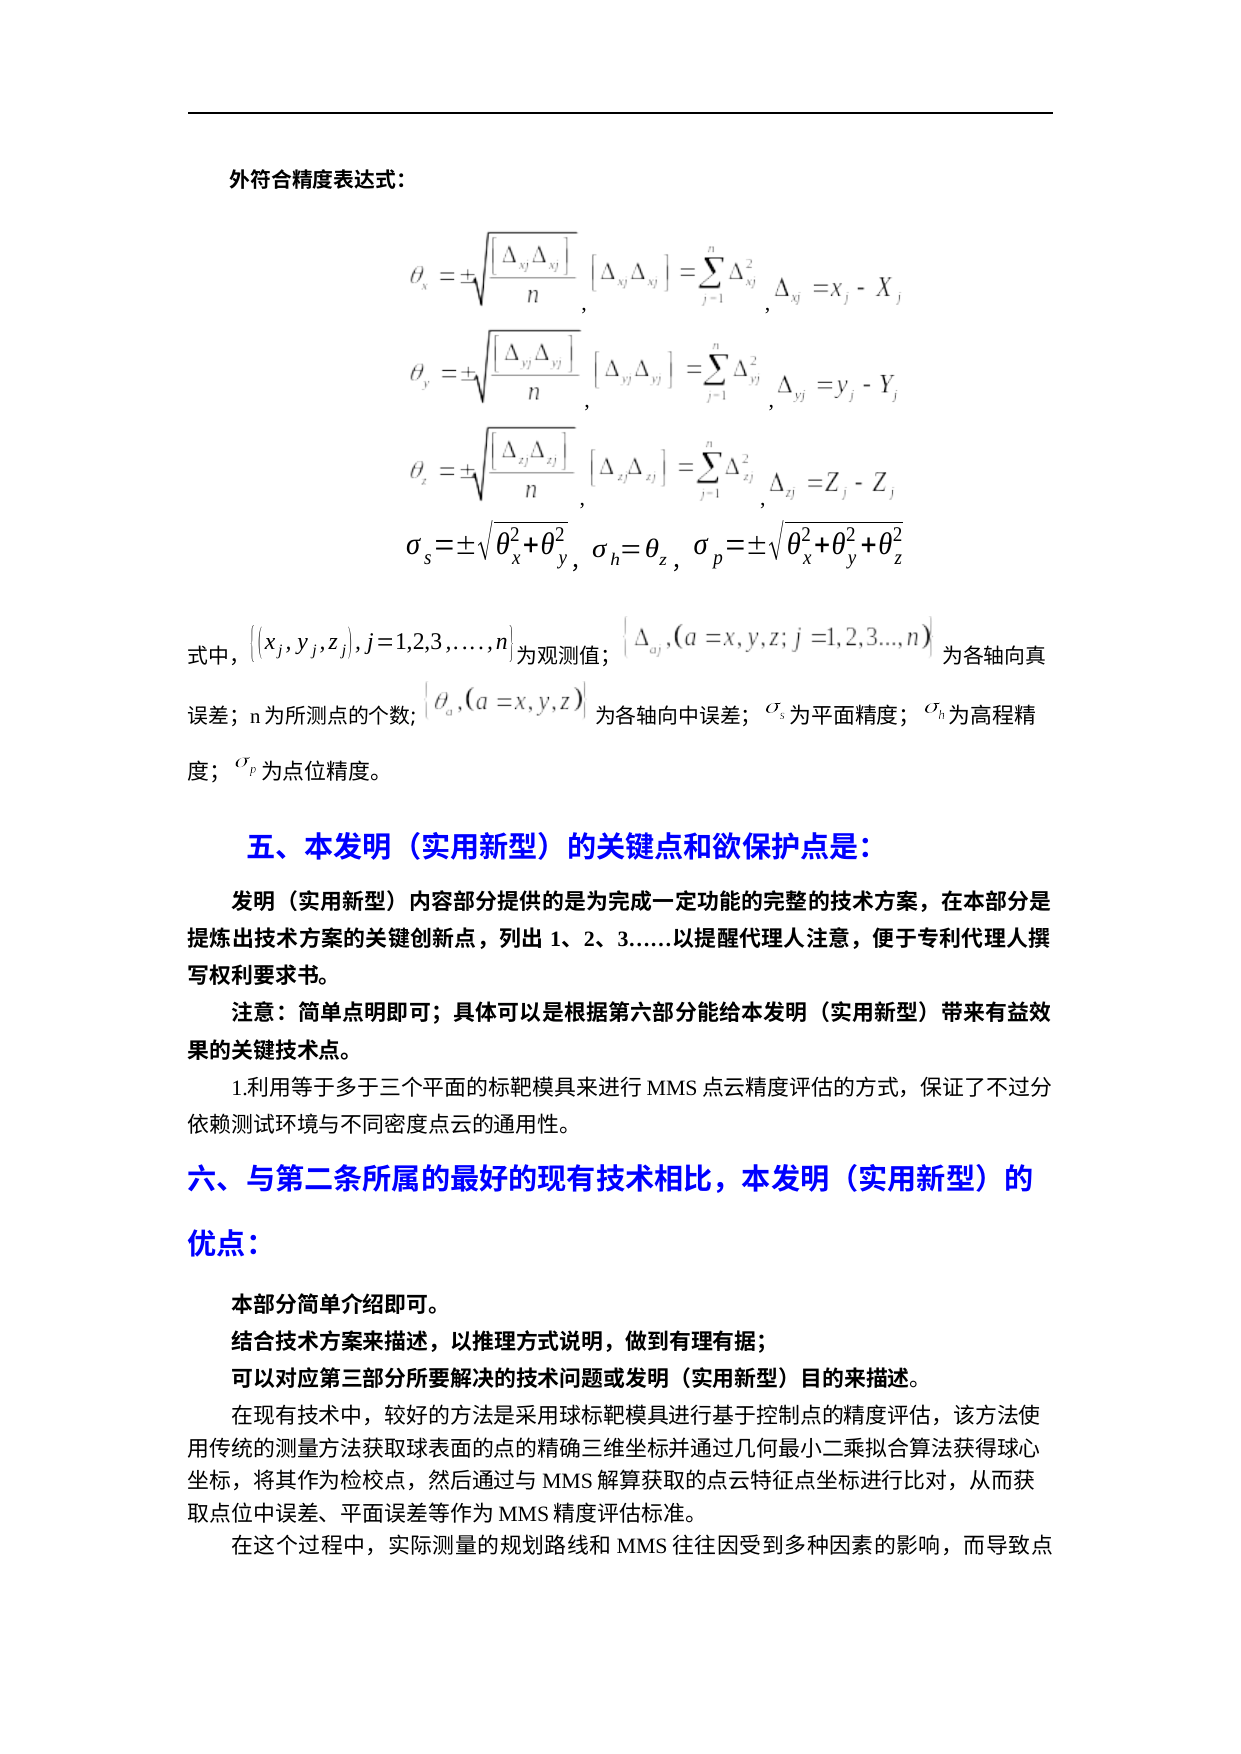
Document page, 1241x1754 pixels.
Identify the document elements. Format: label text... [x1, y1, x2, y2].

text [187, 1528, 1053, 1561]
text 五、本发明（实用新型）的关键点和欲保护点是： [187, 812, 1053, 877]
text ，， [187, 519, 1053, 584]
text 结合技术方案来描述，以推理方式说明，做到有理有据； [187, 1324, 1053, 1356]
text 发明（实用新型）内容部分提供的是为完成一定功能的完整的技术方案，在本部分是提炼出技术方案的关键创新点，列出1、2、3……以提醒代理人注意，便于专利代理人撰写权利要求书。 [187, 883, 1053, 990]
text 本部分简单介绍即可。 [187, 1286, 1053, 1319]
text 式中，为观测值；为各轴向真误差；n为所测点的个数; 为各轴向中误差；为平面精度；为高程精度；为点位精度。 [187, 617, 1053, 812]
text ,, [187, 227, 1053, 324]
text 1.利用等于多于三个平面的标靶模具来进行MMS点云精度评估的方式，保证了不过分依赖测试环境与不同密度点云的通用性。 [187, 1069, 1053, 1139]
text ,, [187, 422, 1053, 519]
text 外符合精度表达式： [187, 162, 1053, 194]
text 六、与第二条所属的最好的现有技术相比，本发明（实用新型）的优点： [187, 1144, 1053, 1274]
text 可以对应第三部分所要解决的技术问题或发明（实用新型）目的来描述。 [187, 1361, 1053, 1393]
text 在现有技术中，较好的方法是采用球标靶模具进行基于控制点的精度评估，该方法使用传统的测量方法获取球表面的点的精确三维坐标并通过几何最小二乘拟合算法获得球心坐标，将其作为检校点，然后通过与MMS解算获取的点云特征点坐标进行比对，从而获取点位中误差、平面误差等作为MMS精度评估标准。 [187, 1398, 1053, 1528]
text 注意：简单点明即可；具体可以是根据第六部分能给本发明（实用新型）带来有益效果的关键技术点。 [187, 995, 1053, 1065]
text ,, [187, 324, 1053, 422]
